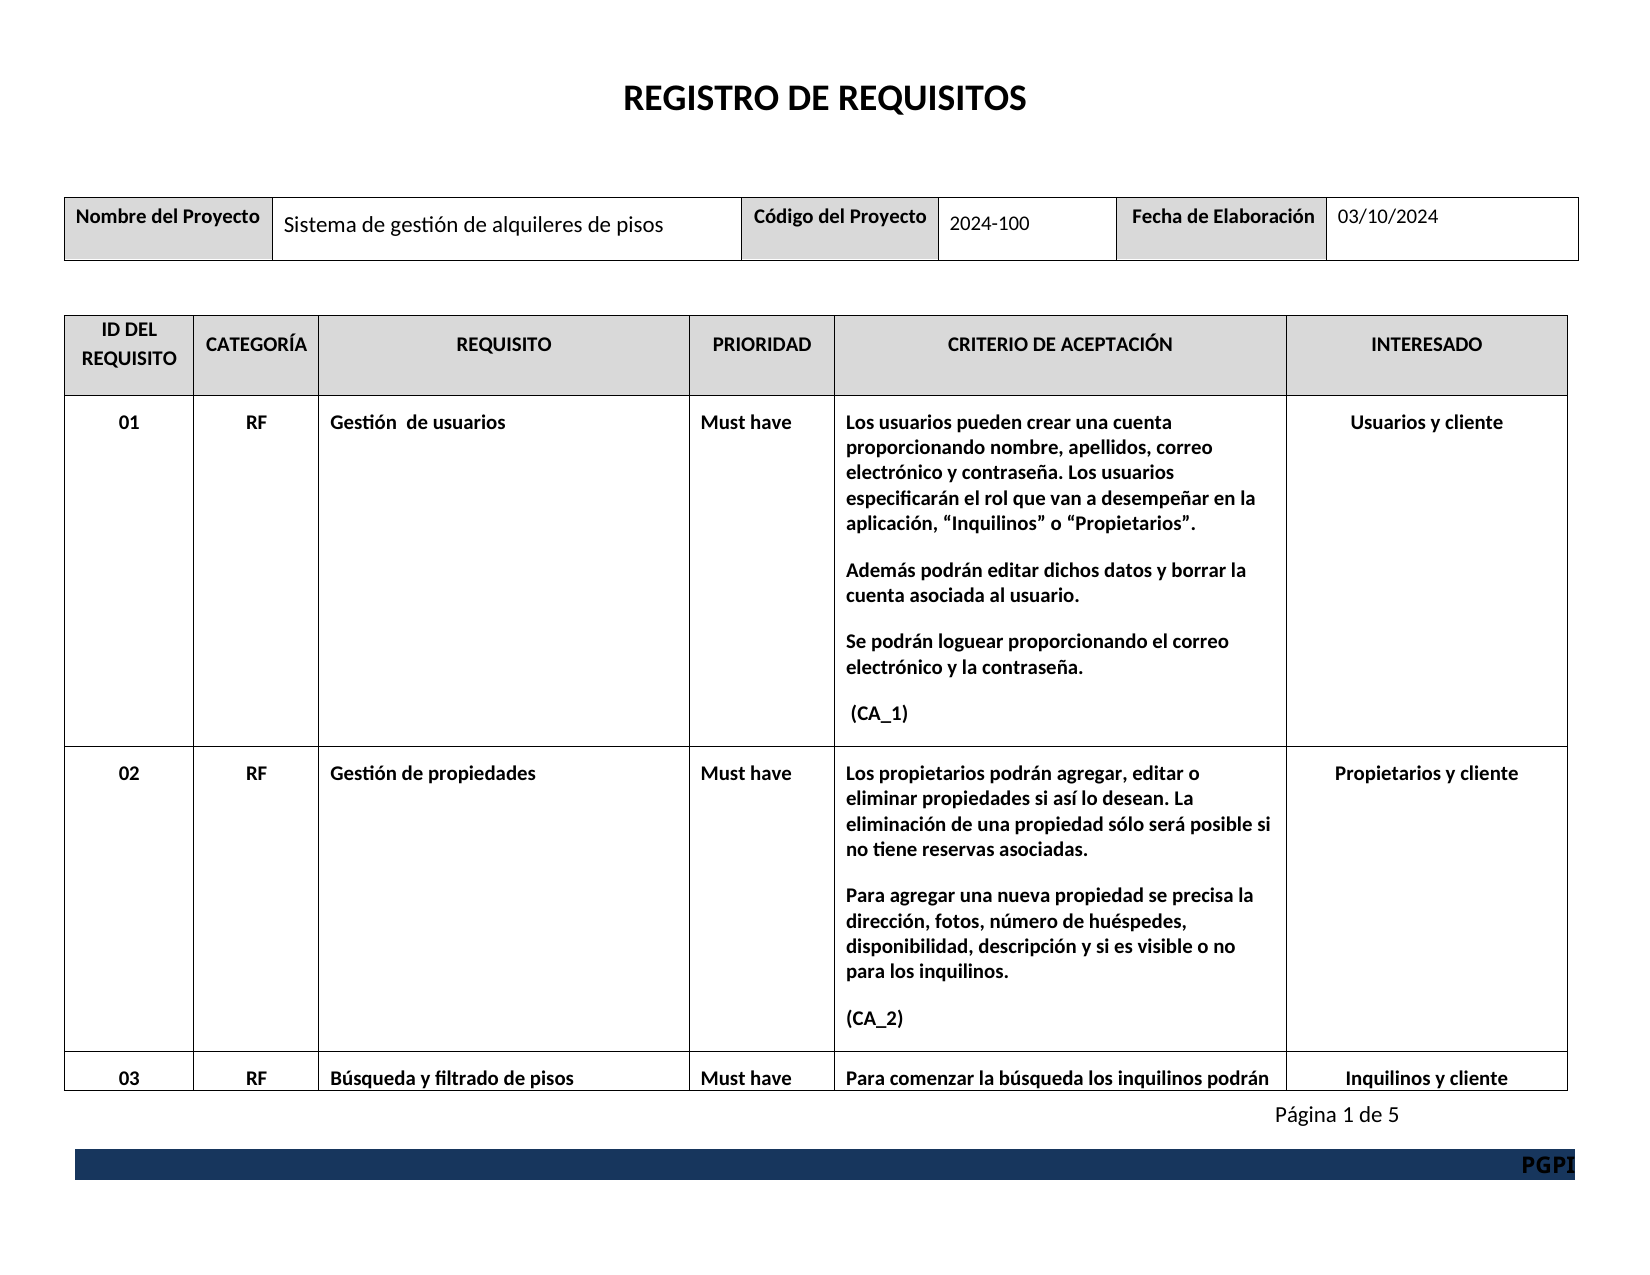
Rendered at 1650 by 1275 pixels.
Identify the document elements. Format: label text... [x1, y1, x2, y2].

table_cell Gestión de propiedades [319, 747, 689, 1051]
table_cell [319, 1052, 689, 1090]
table_cell Must have [690, 396, 834, 746]
table_header PRIORIDAD [690, 316, 834, 395]
table_cell RF [194, 747, 318, 1051]
table_cell Los propietarios podrán agregar, editar o eliminar propiedades si así lo desean. La eliminación de una propiedad sólo será posible si no tiene reservas asociadas. Para agregar una nueva propiedad se precisa la dirección, fotos, número de huéspedes, disponibilidad, descripción y si es visible o no para los inquilinos. (CA_2) [835, 747, 1286, 1051]
table_header 2024-100 [939, 198, 1116, 259]
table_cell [1287, 1052, 1567, 1090]
table_cell Must have [690, 1052, 834, 1090]
table_cell RF [194, 396, 318, 746]
table_cell Usuarios y cliente [1287, 396, 1567, 746]
table_cell Must have [690, 747, 834, 1051]
table_header INTERESADO [1287, 316, 1567, 395]
table_cell 01 [65, 396, 193, 746]
table_cell Los usuarios pueden crear una cuenta proporcionando nombre, apellidos, correo electrónico y contraseña. Los usuarios especificarán el rol que van a desempeñar en la aplicación, “Inquilinos” o “Propietarios”. Además podrán editar dichos datos y borrar la cuenta asociada al usuario. Se podrán loguear proporcionando el correo electrónico y la contraseña. (CA_1) [835, 396, 1286, 746]
table_cell 02 [65, 747, 193, 1051]
table_header Sistema de gestión de alquileres de pisos [273, 198, 741, 259]
table_header CATEGORÍA [194, 316, 318, 395]
table_cell Gestión de usuarios [319, 396, 689, 746]
table_header Nombre del Proyecto [65, 198, 272, 259]
table_cell Propietarios y cliente [1287, 747, 1567, 1051]
table_header 03/10/2024 [1327, 198, 1578, 259]
table_cell 03 [65, 1052, 193, 1090]
table_header Fecha de Elaboración [1117, 198, 1326, 259]
table_header CRITERIO DE ACEPTACIÓN [835, 316, 1286, 395]
table_header Código del Proyecto [742, 198, 938, 259]
table_header ID DEL REQUISITO [65, 316, 193, 395]
table_cell RF [194, 1052, 318, 1090]
table_header REQUISITO [319, 316, 689, 395]
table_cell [835, 1052, 1286, 1090]
